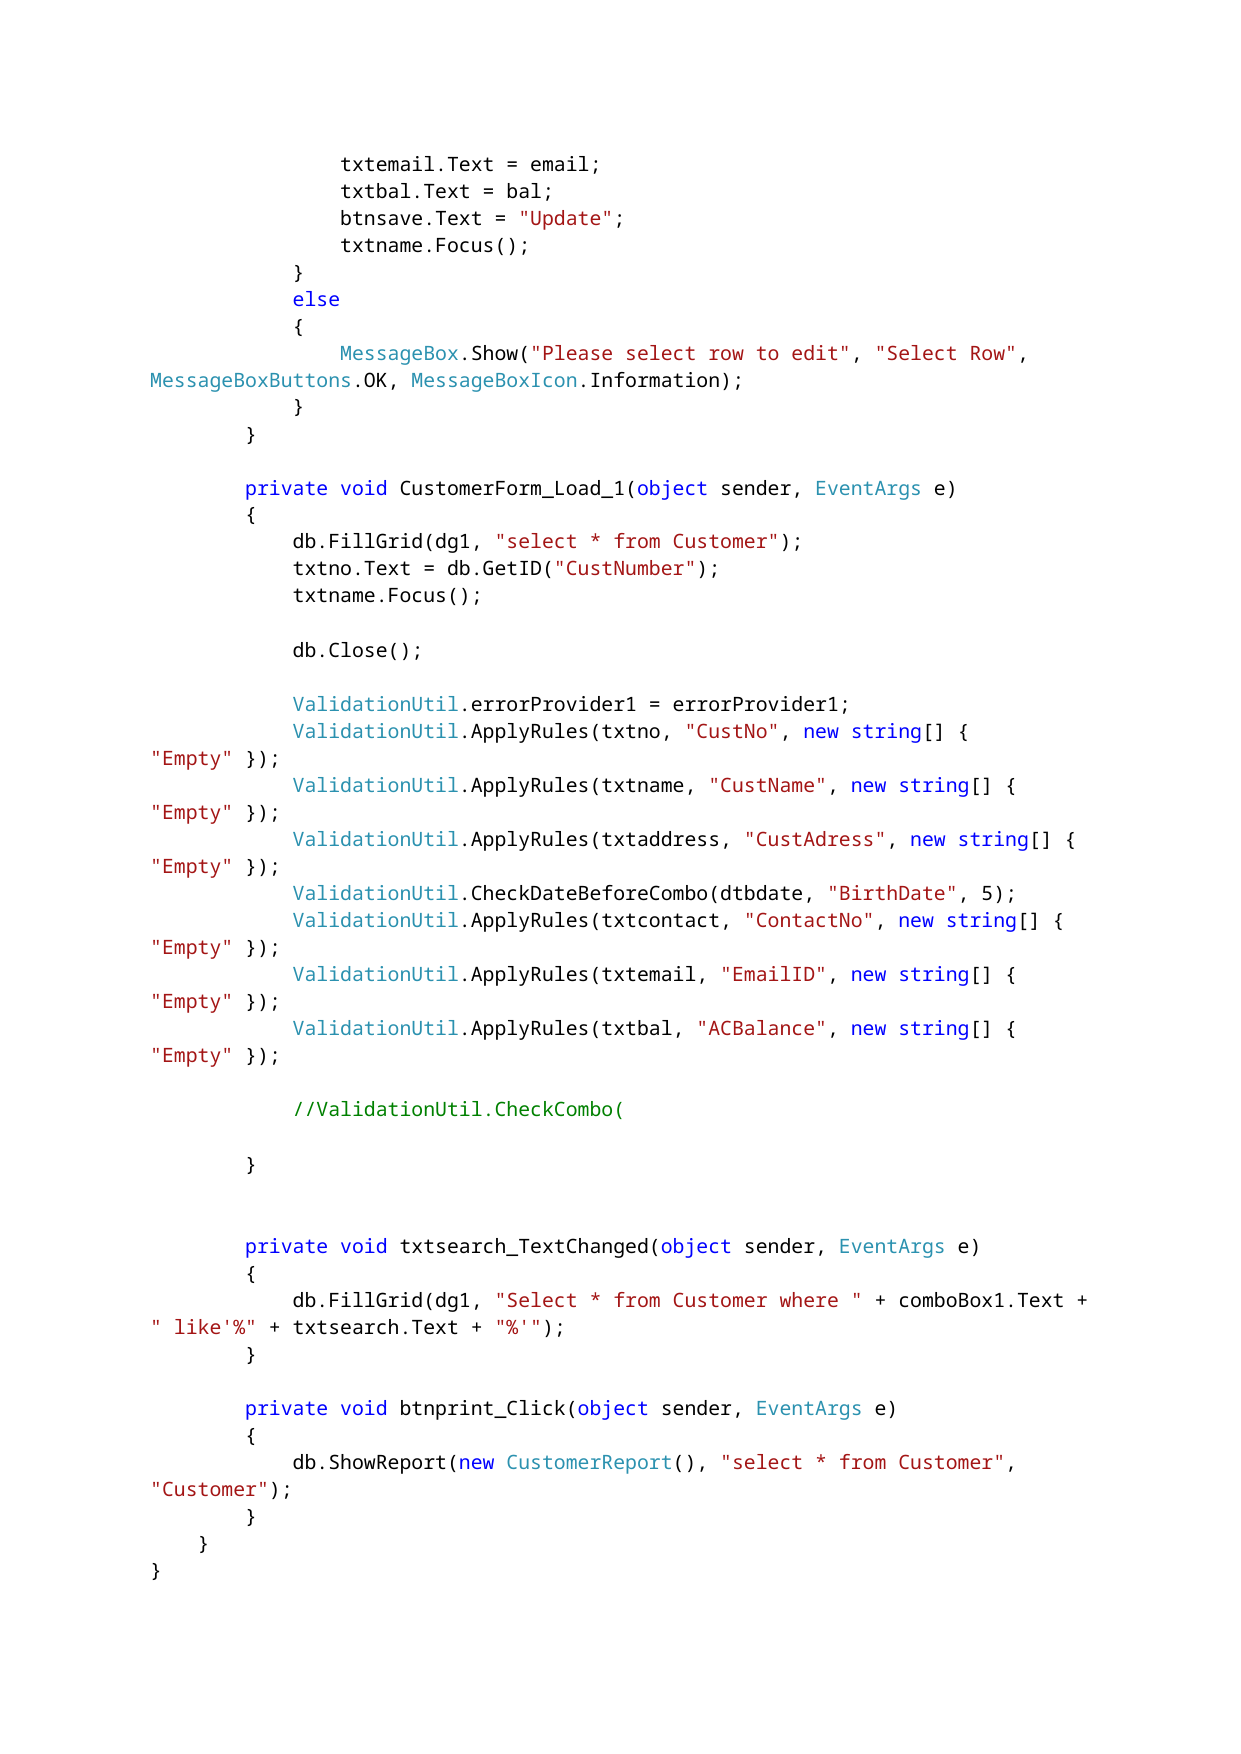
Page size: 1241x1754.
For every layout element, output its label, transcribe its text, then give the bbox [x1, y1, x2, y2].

text db.FillGrid(dg1, "Select * from Customer where " + comboBox1.Text + " like'%" + txtsearch.Text + "%'"); [150, 1286, 1090, 1340]
text } [150, 258, 1090, 285]
text ValidationUtil.ApplyRules(txtcontact, "ContactNo", new string[] { "Empty" }); [150, 906, 1090, 960]
text txtbal.Text = bal; [150, 177, 1090, 204]
text else [150, 285, 1090, 312]
text } [150, 393, 1090, 420]
text ValidationUtil.ApplyRules(txtaddress, "CustAdress", new string[] { "Empty" }); [150, 826, 1090, 879]
text ValidationUtil.ApplyRules(txtbal, "ACBalance", new string[] { "Empty" }); [150, 1014, 1090, 1068]
text } [150, 1502, 1090, 1529]
text txtemail.Text = email; [150, 150, 1090, 177]
text txtno.Text = db.GetID("CustNumber"); [150, 555, 1090, 582]
text MessageBox.Show("Please select row to edit", "Select Row", MessageBoxButtons.OK, MessageBoxIcon.Information); [150, 339, 1090, 393]
text private void btnprint_Click(object sender, EventArgs e) [150, 1394, 1090, 1421]
text { [150, 1259, 1090, 1286]
text //ValidationUtil.CheckCombo( [150, 1095, 1090, 1122]
text ValidationUtil.ApplyRules(txtname, "CustName", new string[] { "Empty" }); [150, 772, 1090, 826]
text ValidationUtil.ApplyRules(txtno, "CustNo", new string[] { "Empty" }); [150, 718, 1090, 772]
text } [150, 1529, 1090, 1556]
text { [150, 312, 1090, 339]
text db.FillGrid(dg1, "select * from Customer"); [150, 528, 1090, 555]
text } [150, 420, 1090, 447]
text } [150, 1340, 1090, 1367]
text ValidationUtil.errorProvider1 = errorProvider1; [150, 691, 1090, 718]
text } [150, 1556, 1090, 1583]
text private void txtsearch_TextChanged(object sender, EventArgs e) [150, 1232, 1090, 1259]
text { [150, 501, 1090, 528]
text btnsave.Text = "Update"; [150, 204, 1090, 231]
text txtname.Focus(); [150, 582, 1090, 609]
text { [150, 1421, 1090, 1448]
text private void CustomerForm_Load_1(object sender, EventArgs e) [150, 474, 1090, 501]
text db.ShowReport(new CustomerReport(), "select * from Customer", "Customer"); [150, 1448, 1090, 1502]
text } [150, 1150, 1090, 1177]
text db.Close(); [150, 637, 1090, 664]
text ValidationUtil.CheckDateBeforeCombo(dtbdate, "BirthDate", 5); [150, 879, 1090, 906]
text txtname.Focus(); [150, 231, 1090, 258]
text ValidationUtil.ApplyRules(txtemail, "EmailID", new string[] { "Empty" }); [150, 960, 1090, 1014]
